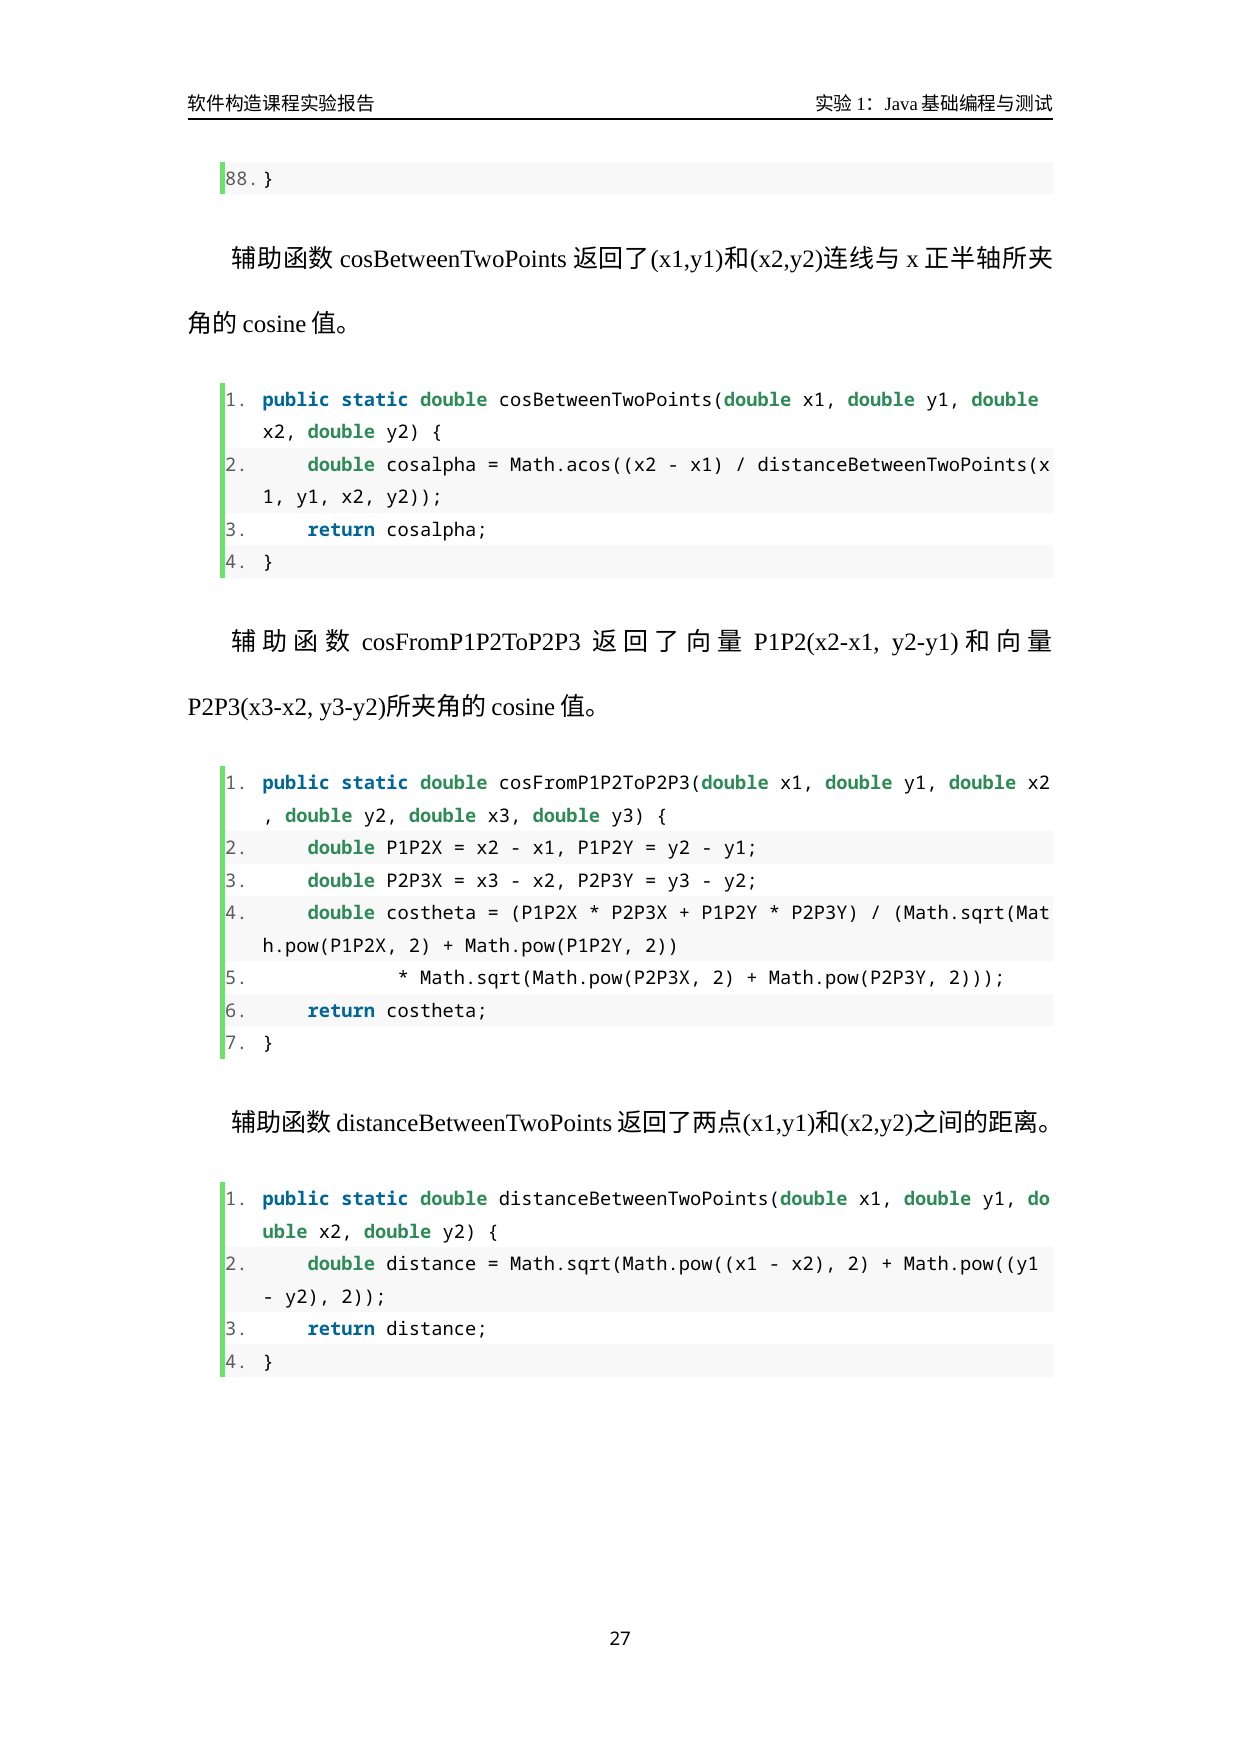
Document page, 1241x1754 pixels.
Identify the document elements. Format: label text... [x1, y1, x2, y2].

list double distance = Math.sqrt(Math.pow((x1 - x2), 2) + Math.pow((y1 - y2), 2)); [225, 1247, 1053, 1312]
list } [225, 1344, 1053, 1377]
list public static double cosFromP1P2ToP2P3(double x1, double y1, double x2, double y2, double x3, double y3) { [225, 766, 1053, 831]
text 辅助函数cosFromP1P2ToP2P3返回了向量P1P2(x2-x1, y2-y1)和向量P2P3(x3-x2, y3-y2)所夹角的cosine值。 [187, 607, 1053, 737]
text 辅助函数cosBetweenTwoPoints返回了(x1,y1)和(x2,y2)连线与x正半轴所夹角的cosine值。 [187, 224, 1053, 354]
text 辅助函数distanceBetweenTwoPoints返回了两点(x1,y1)和(x2,y2)之间的距离。 [187, 1088, 1053, 1153]
list return cosalpha; [225, 513, 1053, 545]
list public static double distanceBetweenTwoPoints(double x1, double y1, double x2, double y2) { [225, 1182, 1053, 1247]
list public static double cosBetweenTwoPoints(double x1, double y1, double x2, double y2) { [225, 383, 1053, 448]
list double costheta = (P1P2X * P2P3X + P1P2Y * P2P3Y) / (Math.sqrt(Math.pow(P1P2X, 2) + Math.pow(P1P2Y, 2)) [225, 896, 1053, 961]
list * Math.sqrt(Math.pow(P2P3X, 2) + Math.pow(P2P3Y, 2))); [225, 961, 1053, 994]
list return costheta; [225, 994, 1053, 1026]
list } [225, 1026, 1053, 1059]
list double P2P3X = x3 - x2, P2P3Y = y3 - y2; [225, 864, 1053, 896]
list return distance; [225, 1312, 1053, 1344]
list double cosalpha = Math.acos((x2 - x1) / distanceBetweenTwoPoints(x1, y1, x2, y2)); [225, 448, 1053, 513]
list } [225, 545, 1053, 578]
list } [225, 162, 1053, 194]
list double P1P2X = x2 - x1, P1P2Y = y2 - y1; [225, 831, 1053, 864]
